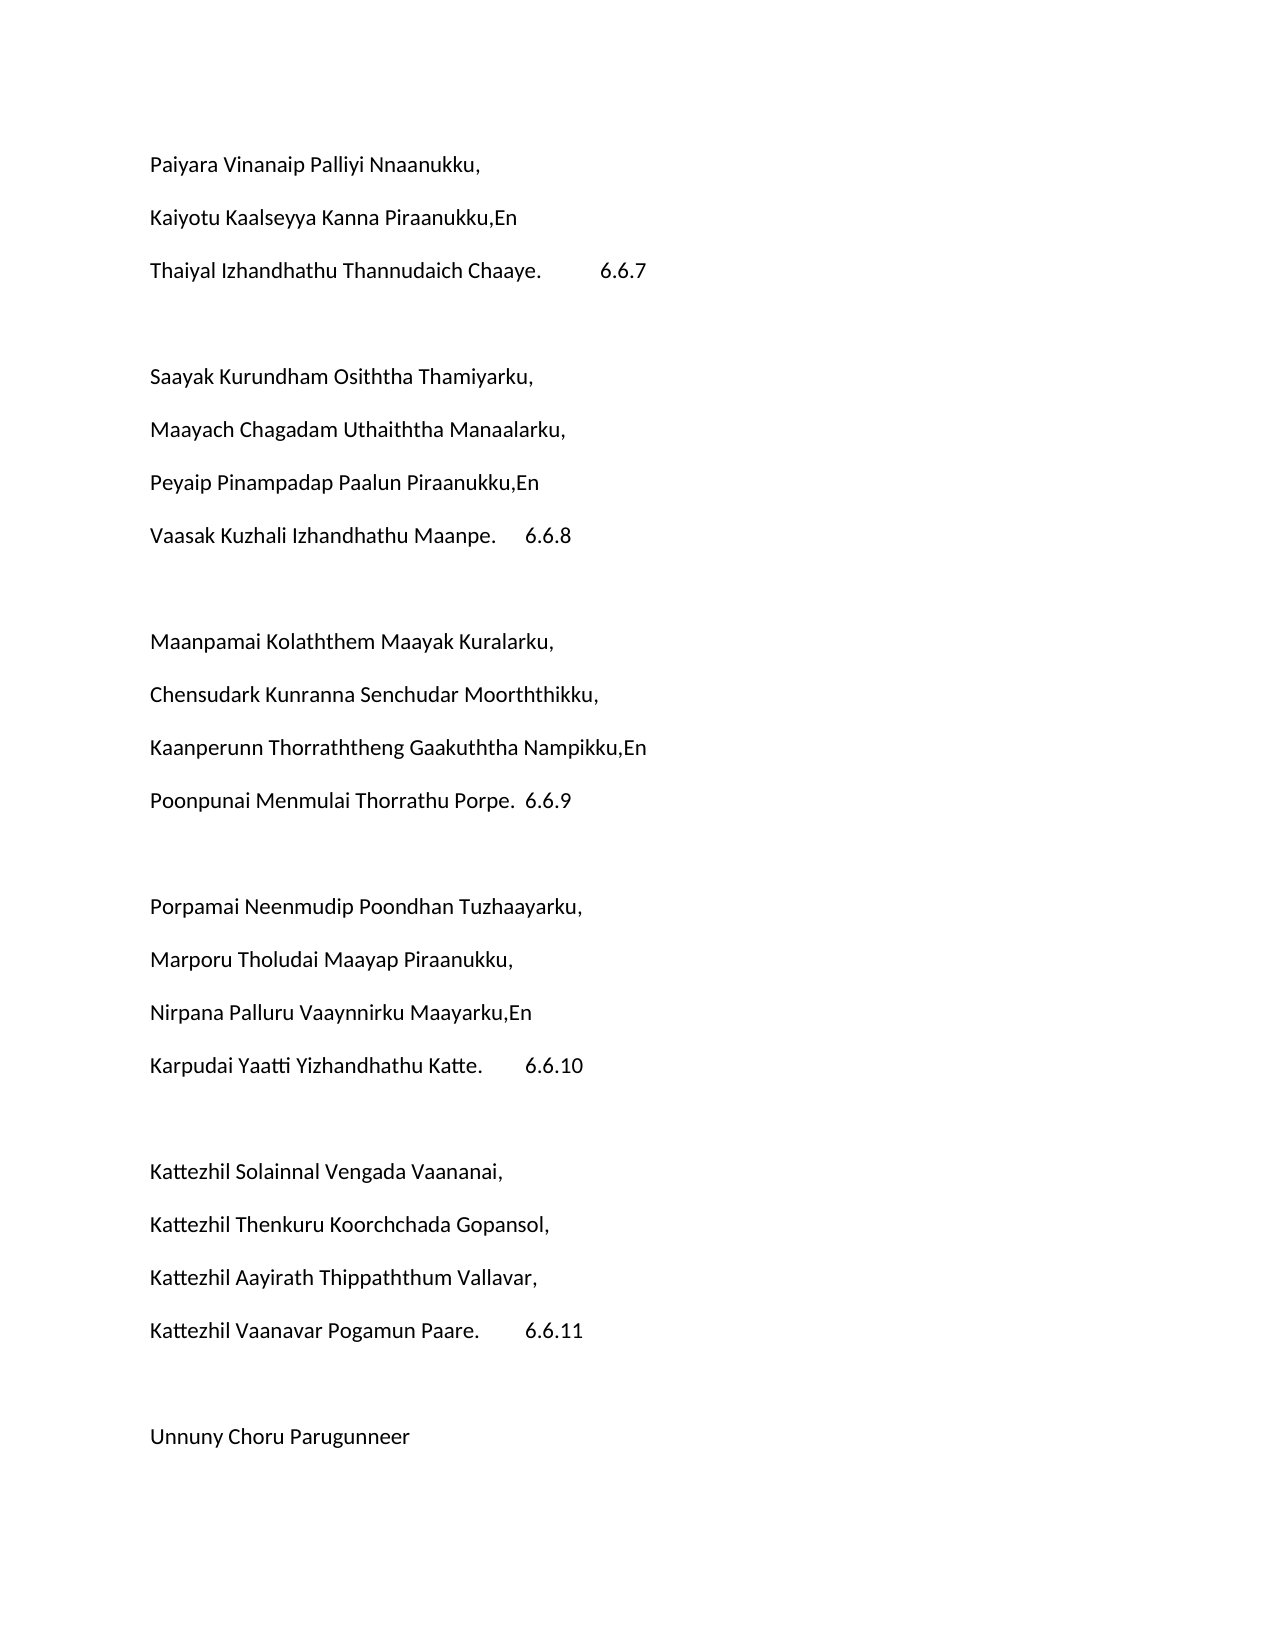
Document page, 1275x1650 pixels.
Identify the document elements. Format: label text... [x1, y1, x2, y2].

text Kattezhil Aayirath Thippaththum Vallavar, [150, 1263, 1125, 1291]
text Unnuny Choru Parugunneer [150, 1422, 1125, 1451]
text Paiyara Vinanaip Palliyi Nnaanukku, [150, 150, 1125, 178]
text Karpudai Yaatti Yizhandhathu Katte. 6.6.10 [150, 1051, 1125, 1079]
text Nirpana Palluru Vaaynnirku Maayarku,En [150, 998, 1125, 1026]
text Kattezhil Thenkuru Koorchchada Gopansol, [150, 1210, 1125, 1238]
text Poonpunai Menmulai Thorrathu Porpe. 6.6.9 [150, 786, 1125, 814]
text Kaanperunn Thorraththeng Gaakuththa Nampikku,En [150, 733, 1125, 761]
text Vaasak Kuzhali Izhandhathu Maanpe. 6.6.8 [150, 521, 1125, 549]
text Chensudark Kunranna Senchudar Moorththikku, [150, 680, 1125, 708]
text Saayak Kurundham Osiththa Thamiyarku, [150, 362, 1125, 390]
text Peyaip Pinampadap Paalun Piraanukku,En [150, 468, 1125, 496]
text Maanpamai Kolaththem Maayak Kuralarku, [150, 627, 1125, 655]
text Thaiyal Izhandhathu Thannudaich Chaaye. 6.6.7 [150, 256, 1125, 284]
text Kattezhil Solainnal Vengada Vaananai, [150, 1157, 1125, 1185]
text Marporu Tholudai Maayap Piraanukku, [150, 945, 1125, 973]
text Maayach Chagadam Uthaiththa Manaalarku, [150, 415, 1125, 443]
text Kattezhil Vaanavar Pogamun Paare. 6.6.11 [150, 1316, 1125, 1344]
text Kaiyotu Kaalseyya Kanna Piraanukku,En [150, 203, 1125, 231]
text Porpamai Neenmudip Poondhan Tuzhaayarku, [150, 892, 1125, 920]
